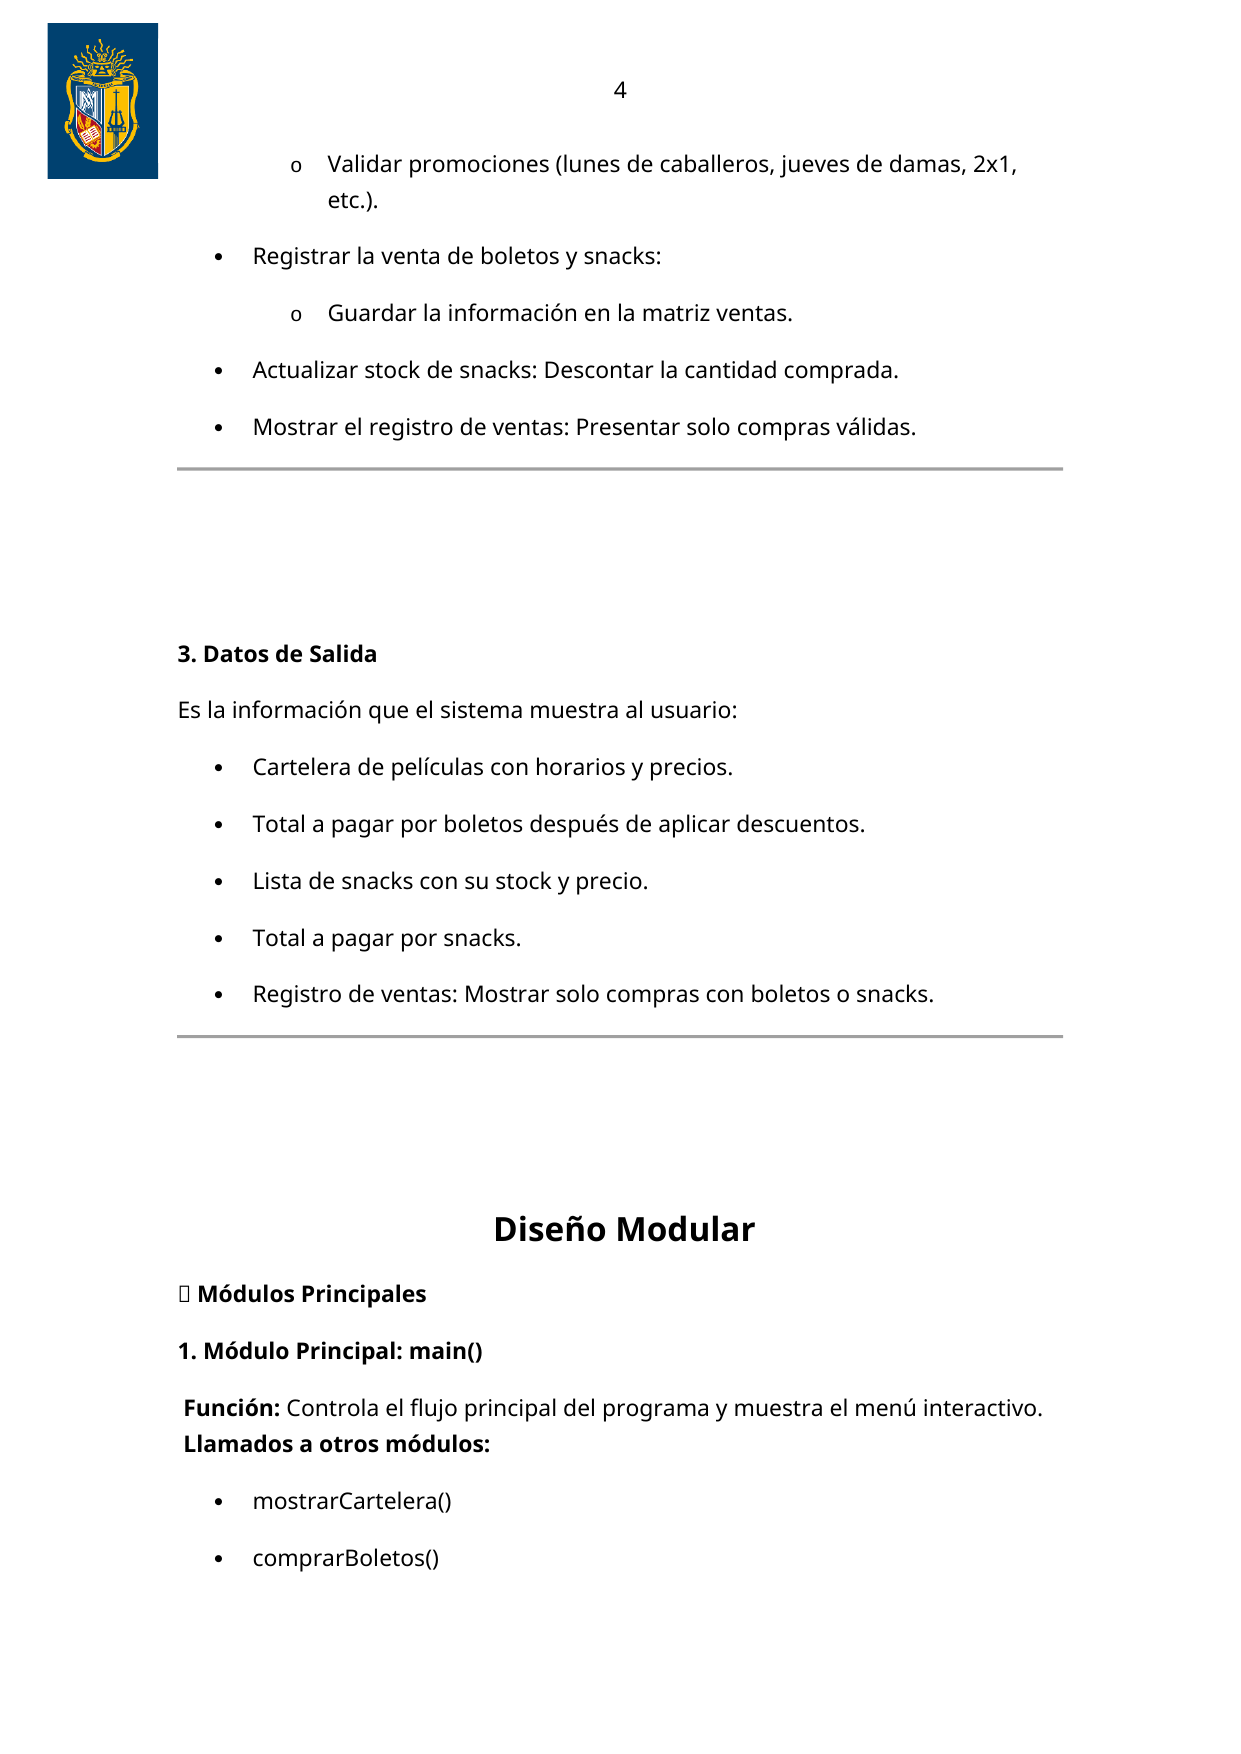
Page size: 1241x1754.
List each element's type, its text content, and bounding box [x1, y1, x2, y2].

list Total a pagar por snacks. [215, 922, 1063, 953]
text 🔹 Módulos Principales [177, 1278, 1063, 1310]
list Validar promociones (lunes de caballeros, jueves de damas, 2x1, etc.). [290, 148, 1063, 215]
text Es la información que el sistema muestra al usuario: [177, 694, 1063, 726]
list mostrarCartelera() [215, 1485, 1063, 1516]
list Lista de snacks con su stock y precio. [215, 865, 1063, 896]
text 3️. Datos de Salida [177, 638, 1063, 669]
list Registrar la venta de boletos y snacks: [215, 240, 1063, 272]
text Función: Controla el flujo principal del programa y muestra el menú interactivo. Llamados a otros módulos: [177, 1392, 1063, 1459]
list Actualizar stock de snacks: Descontar la cantidad comprada. [215, 354, 1063, 385]
list comprarBoletos() [215, 1541, 1063, 1573]
picture [47, 23, 159, 179]
text 1️. Módulo Principal: main() [177, 1335, 1063, 1366]
list Registro de ventas: Mostrar solo compras con boletos o snacks. [215, 978, 1063, 1009]
text Diseño Modular [177, 1205, 1063, 1251]
list Cartelera de películas con horarios y precios. [215, 751, 1063, 782]
list Mostrar el registro de ventas: Presentar solo compras válidas. [215, 411, 1063, 442]
list Guardar la información en la matriz ventas. [290, 297, 1063, 328]
list Total a pagar por boletos después de aplicar descuentos. [215, 808, 1063, 839]
